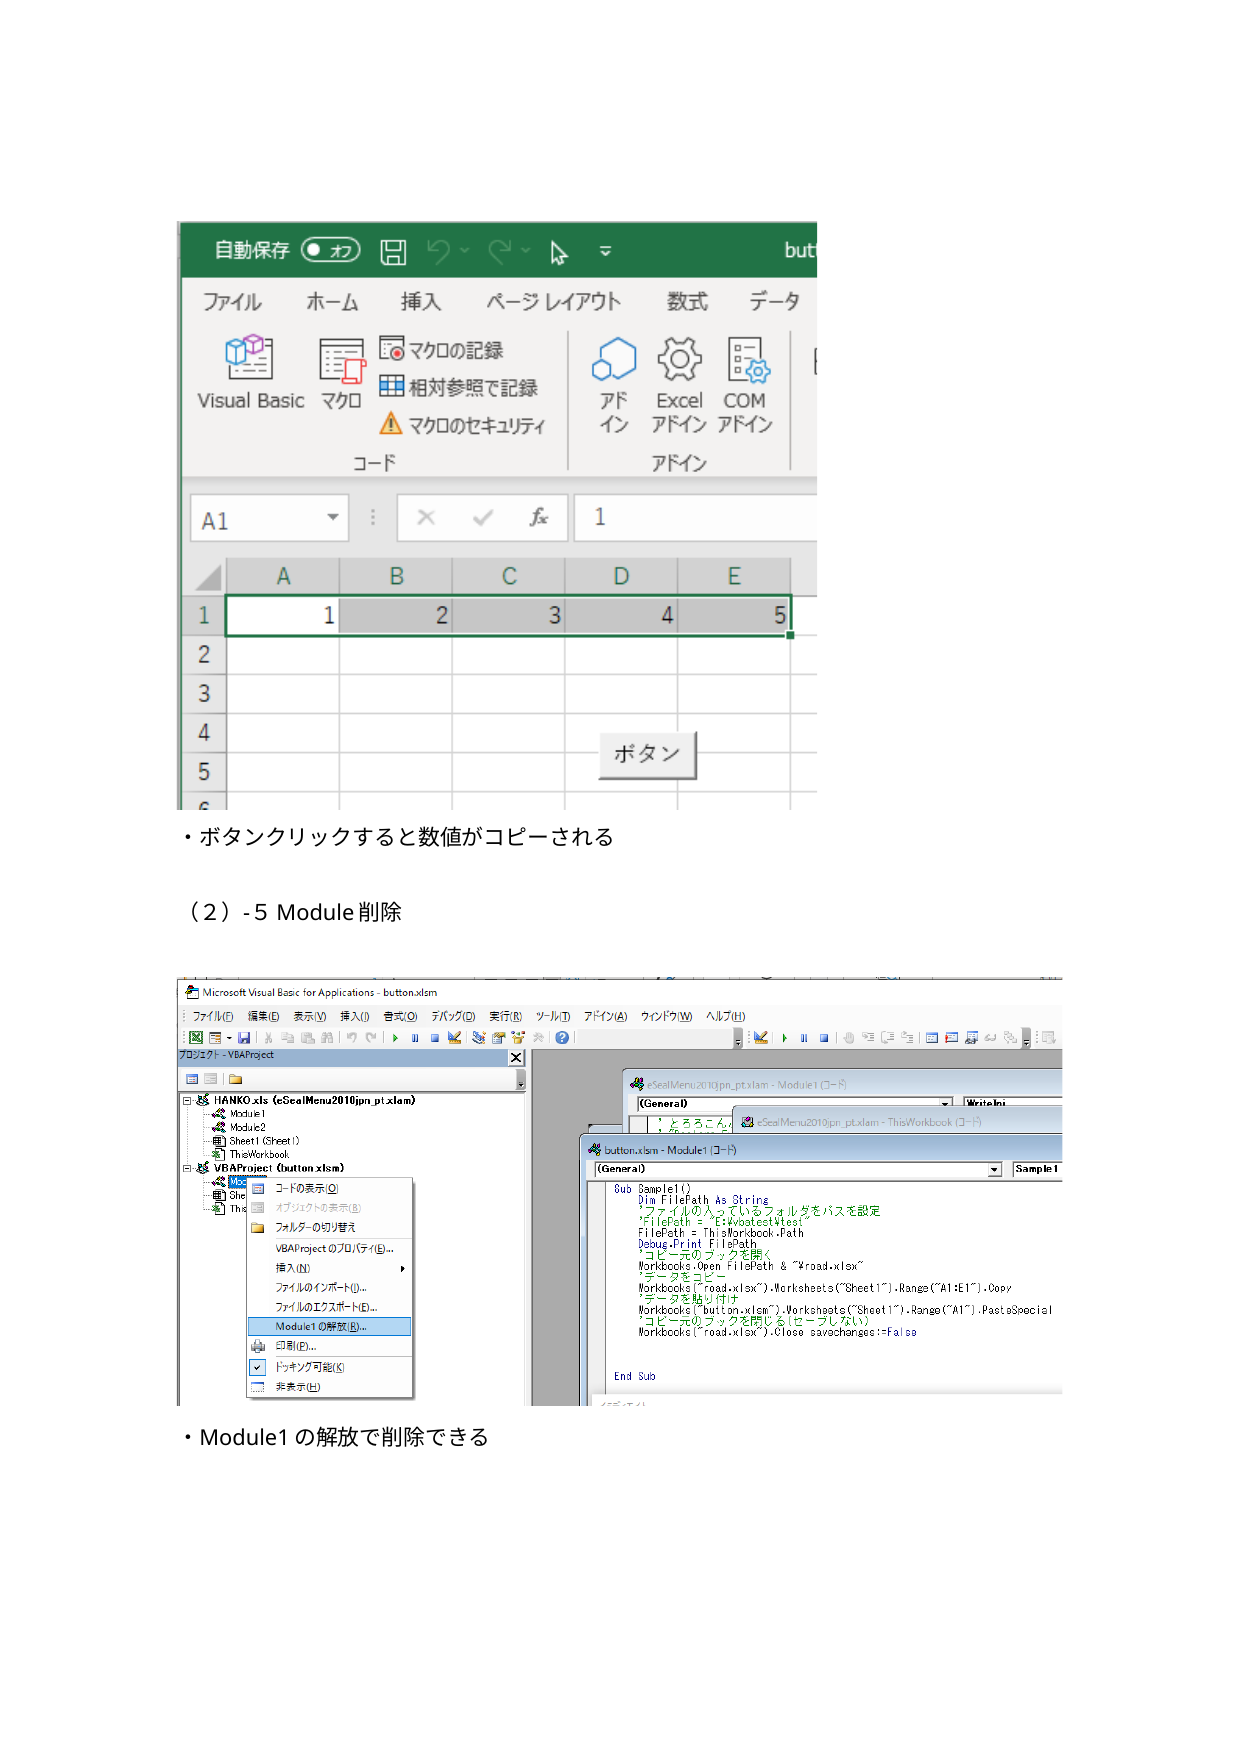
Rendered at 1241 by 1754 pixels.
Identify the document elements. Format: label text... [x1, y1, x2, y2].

text ・Module1の解放で削除できる [177, 1417, 1063, 1454]
text （２）-５Module削除 [177, 892, 1063, 929]
text ・ボタンクリックすると数値がコピーされる [177, 817, 1063, 854]
picture [176, 977, 1063, 1406]
picture [176, 221, 818, 810]
